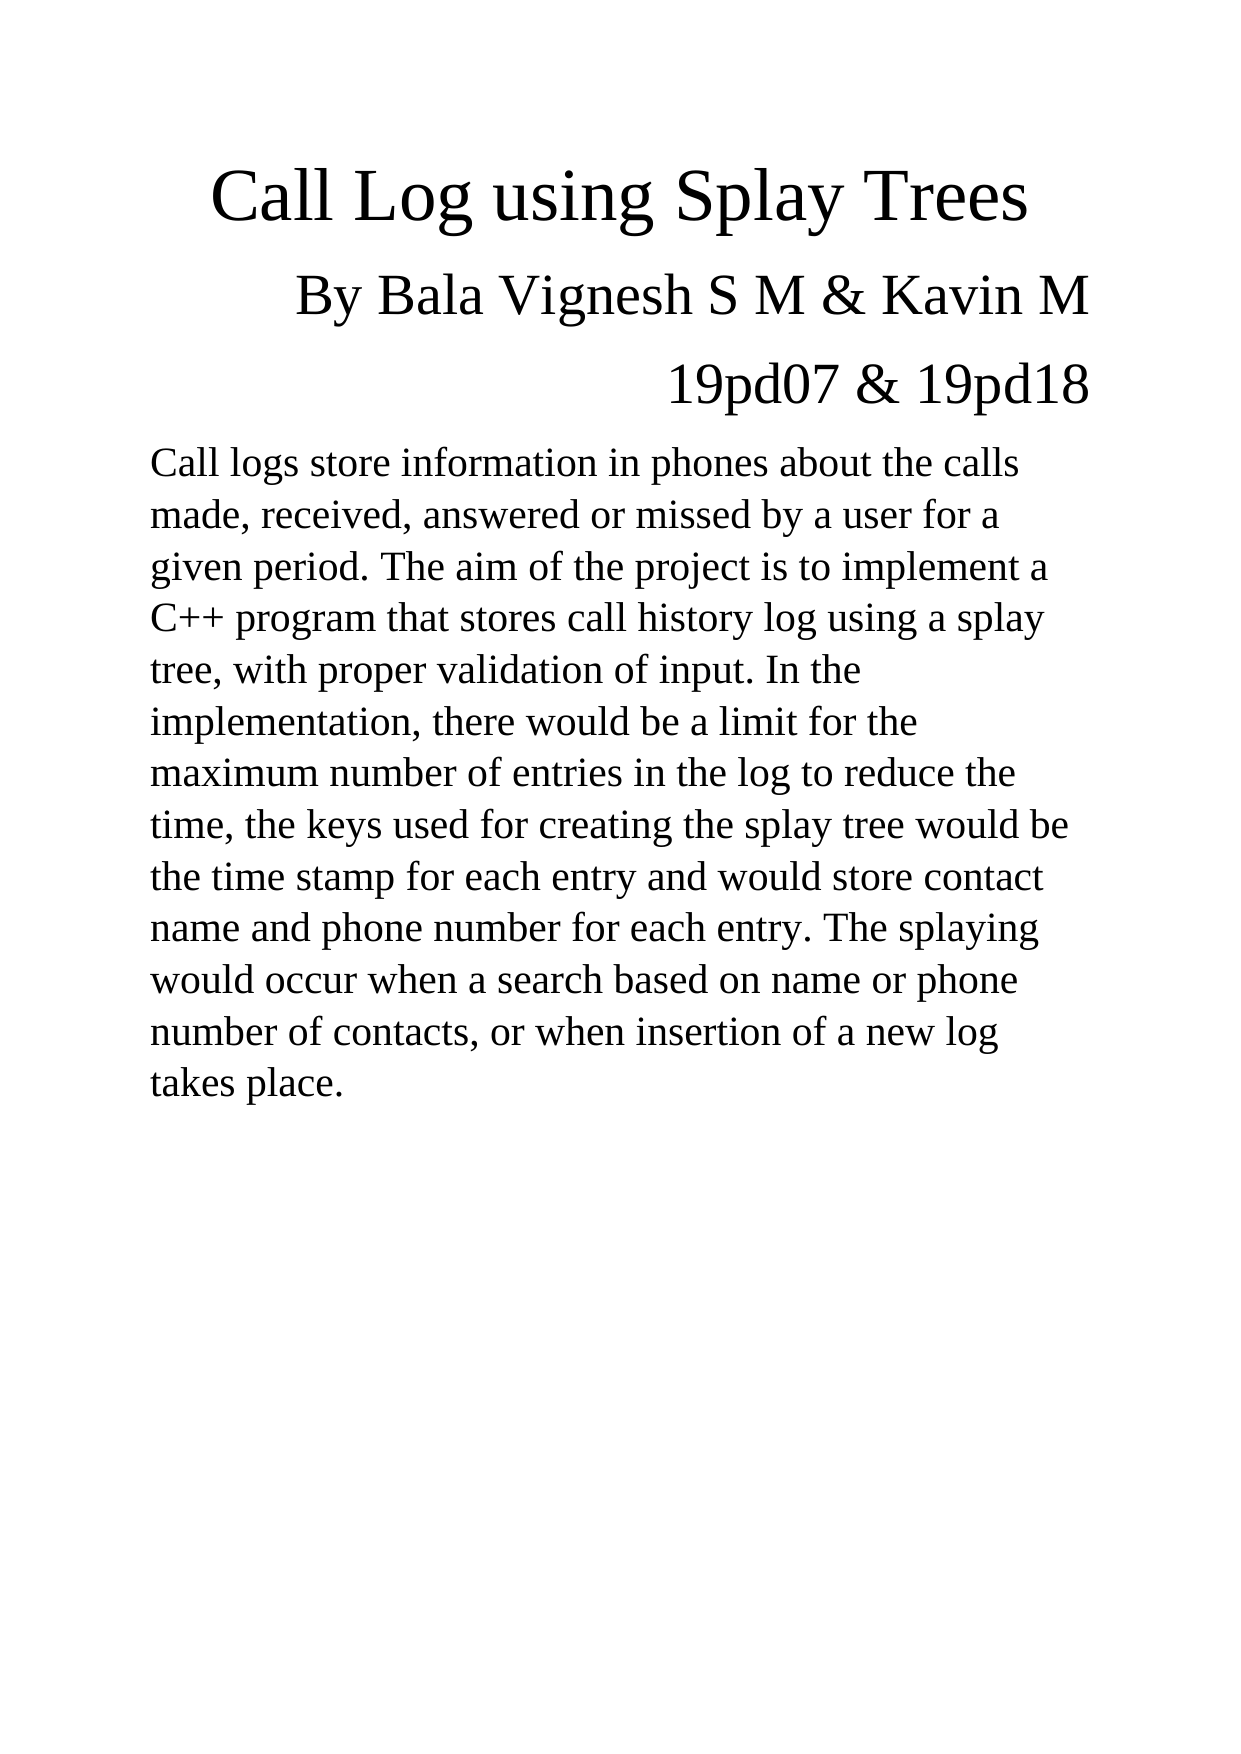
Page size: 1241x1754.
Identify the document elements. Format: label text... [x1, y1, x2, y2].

text By Bala Vignesh S M & Kavin M [150, 260, 1090, 327]
text 19pd07 & 19pd18 [150, 349, 1090, 416]
text Call Log using Splay Trees [150, 150, 1090, 236]
text Call logs store information in phones about the calls made, received, answered or missed by a user for a given period. The aim of the project is to implement a C++ program that stores call history log using a splay tree, with proper validation of input. In the implementation, there would be a limit for the maximum number of entries in the log to reduce the time, the keys used for creating the splay tree would be the time stamp for each entry and would store contact name and phone number for each entry. The splaying would occur when a search based on name or phone number of contacts, or when insertion of a new log takes place. [150, 438, 1090, 1106]
